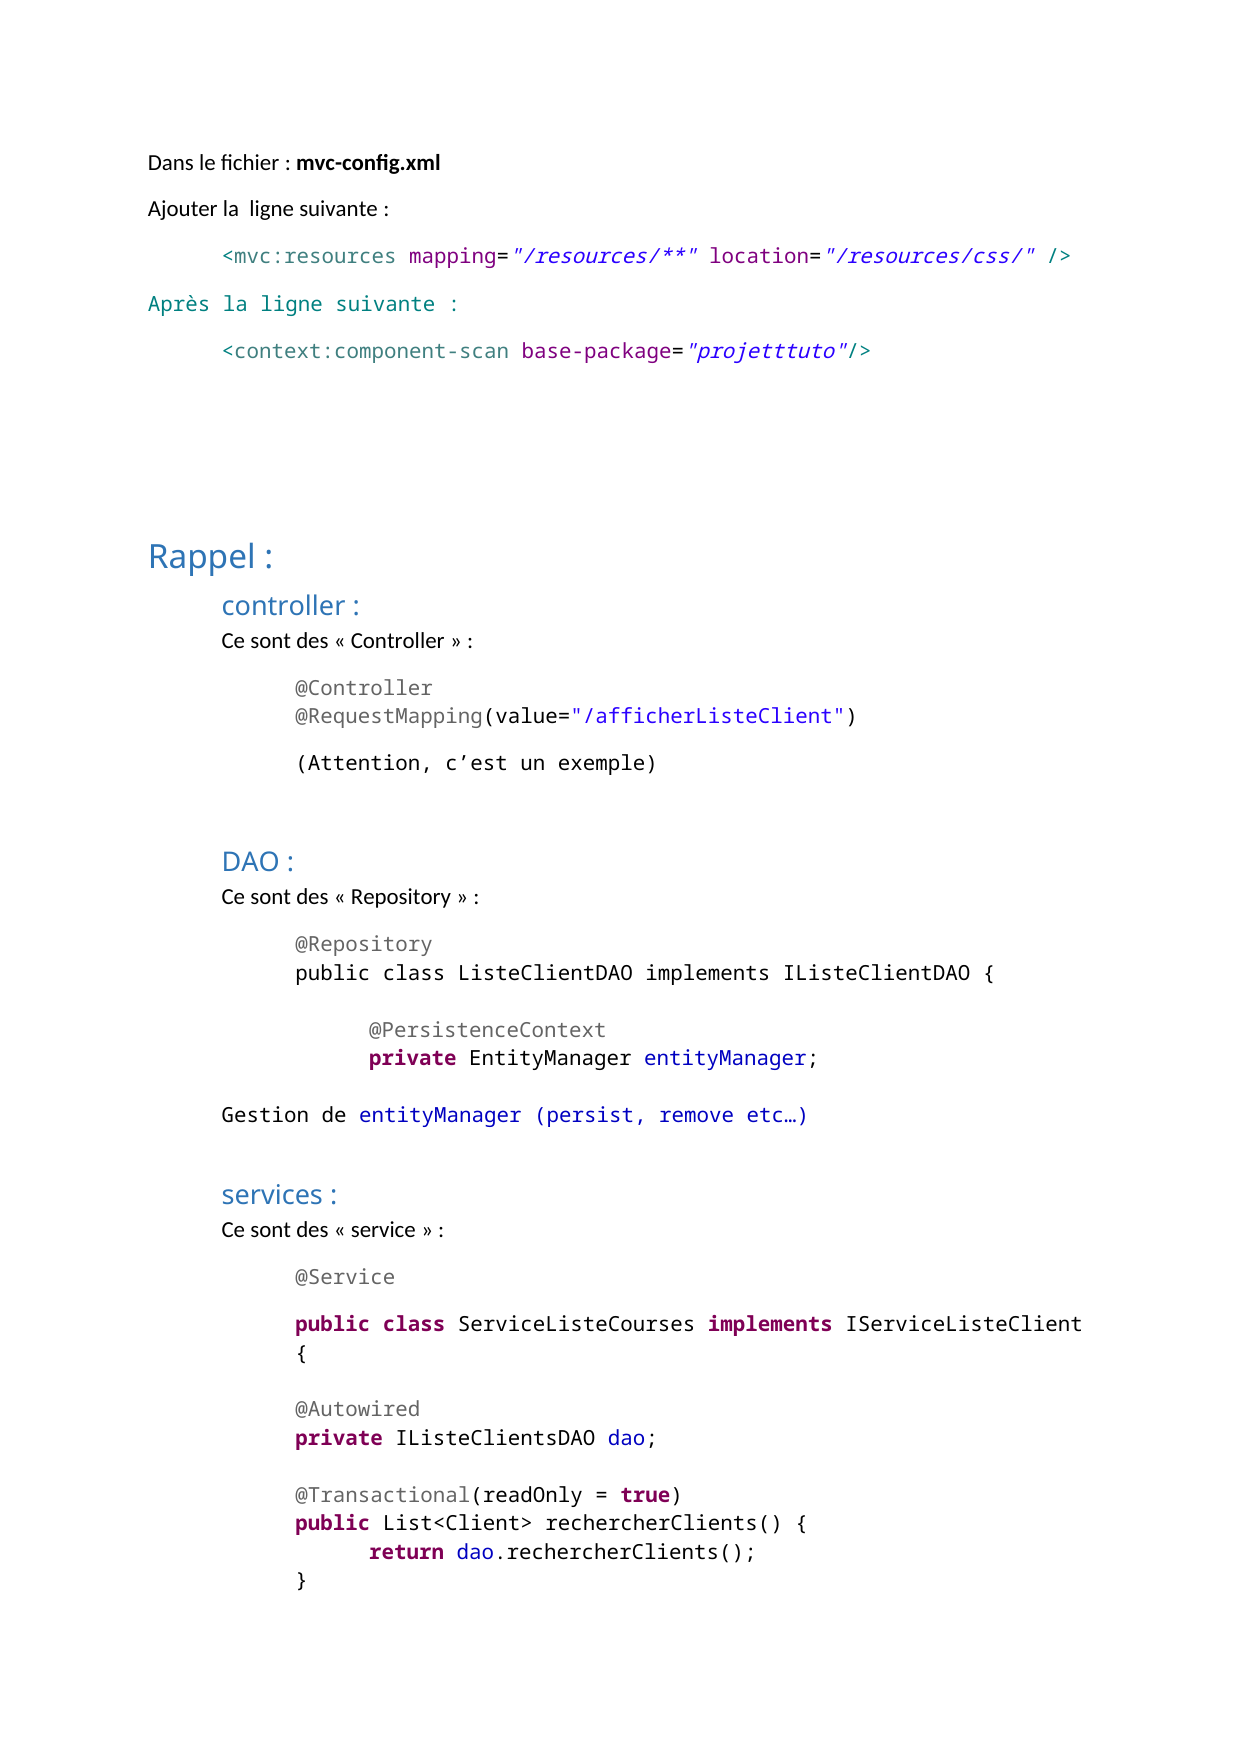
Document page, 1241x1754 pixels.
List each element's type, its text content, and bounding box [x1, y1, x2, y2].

text } [221, 1565, 1093, 1594]
text @Autowired [221, 1394, 1093, 1423]
text public List<Client> rechercherClients() { [221, 1508, 1093, 1537]
text public class ListeClientDAO implements IListeClientDAO { [295, 958, 1093, 986]
text @Repository [295, 929, 1093, 958]
subtitle services : [221, 1175, 1093, 1212]
text @Service [295, 1262, 1093, 1290]
text Après la ligne suivante : [148, 289, 1093, 317]
text @RequestMapping(value="/afficherListeClient") [295, 701, 1093, 730]
subtitle DAO : [221, 843, 1093, 879]
text public class ServiceListeCourses implements IServiceListeClient { [295, 1309, 1093, 1366]
text Ce sont des « Controller » : [221, 626, 1093, 654]
text private EntityManager entityManager; [295, 1043, 1093, 1072]
text Ajouter la ligne suivante : [148, 194, 1093, 222]
text @Transactional(readOnly = true) [221, 1480, 1093, 1508]
text Gestion de entityManager (persist, remove etc…) [221, 1100, 1093, 1128]
text (Attention, c’est un exemple) [295, 748, 1093, 777]
text Ce sont des « service » : [221, 1215, 1093, 1243]
text return dao.rechercherClients(); [221, 1537, 1093, 1565]
text Ce sont des « Repository » : [221, 882, 1093, 911]
text private IListeClientsDAO dao; [221, 1423, 1093, 1451]
text @PersistenceContext [369, 986, 1093, 1043]
text Dans le fichier : mvc-config.xml [148, 148, 1093, 176]
text @Controller [295, 673, 1093, 701]
text <mvc:resources mapping="/resources/**" location="/resources/css/" /> [148, 241, 1093, 270]
subtitle controller : [221, 586, 1093, 623]
subtitle Rappel : [148, 533, 1093, 578]
text <context:component-scan base-package="projetttuto"/> [148, 336, 1093, 364]
